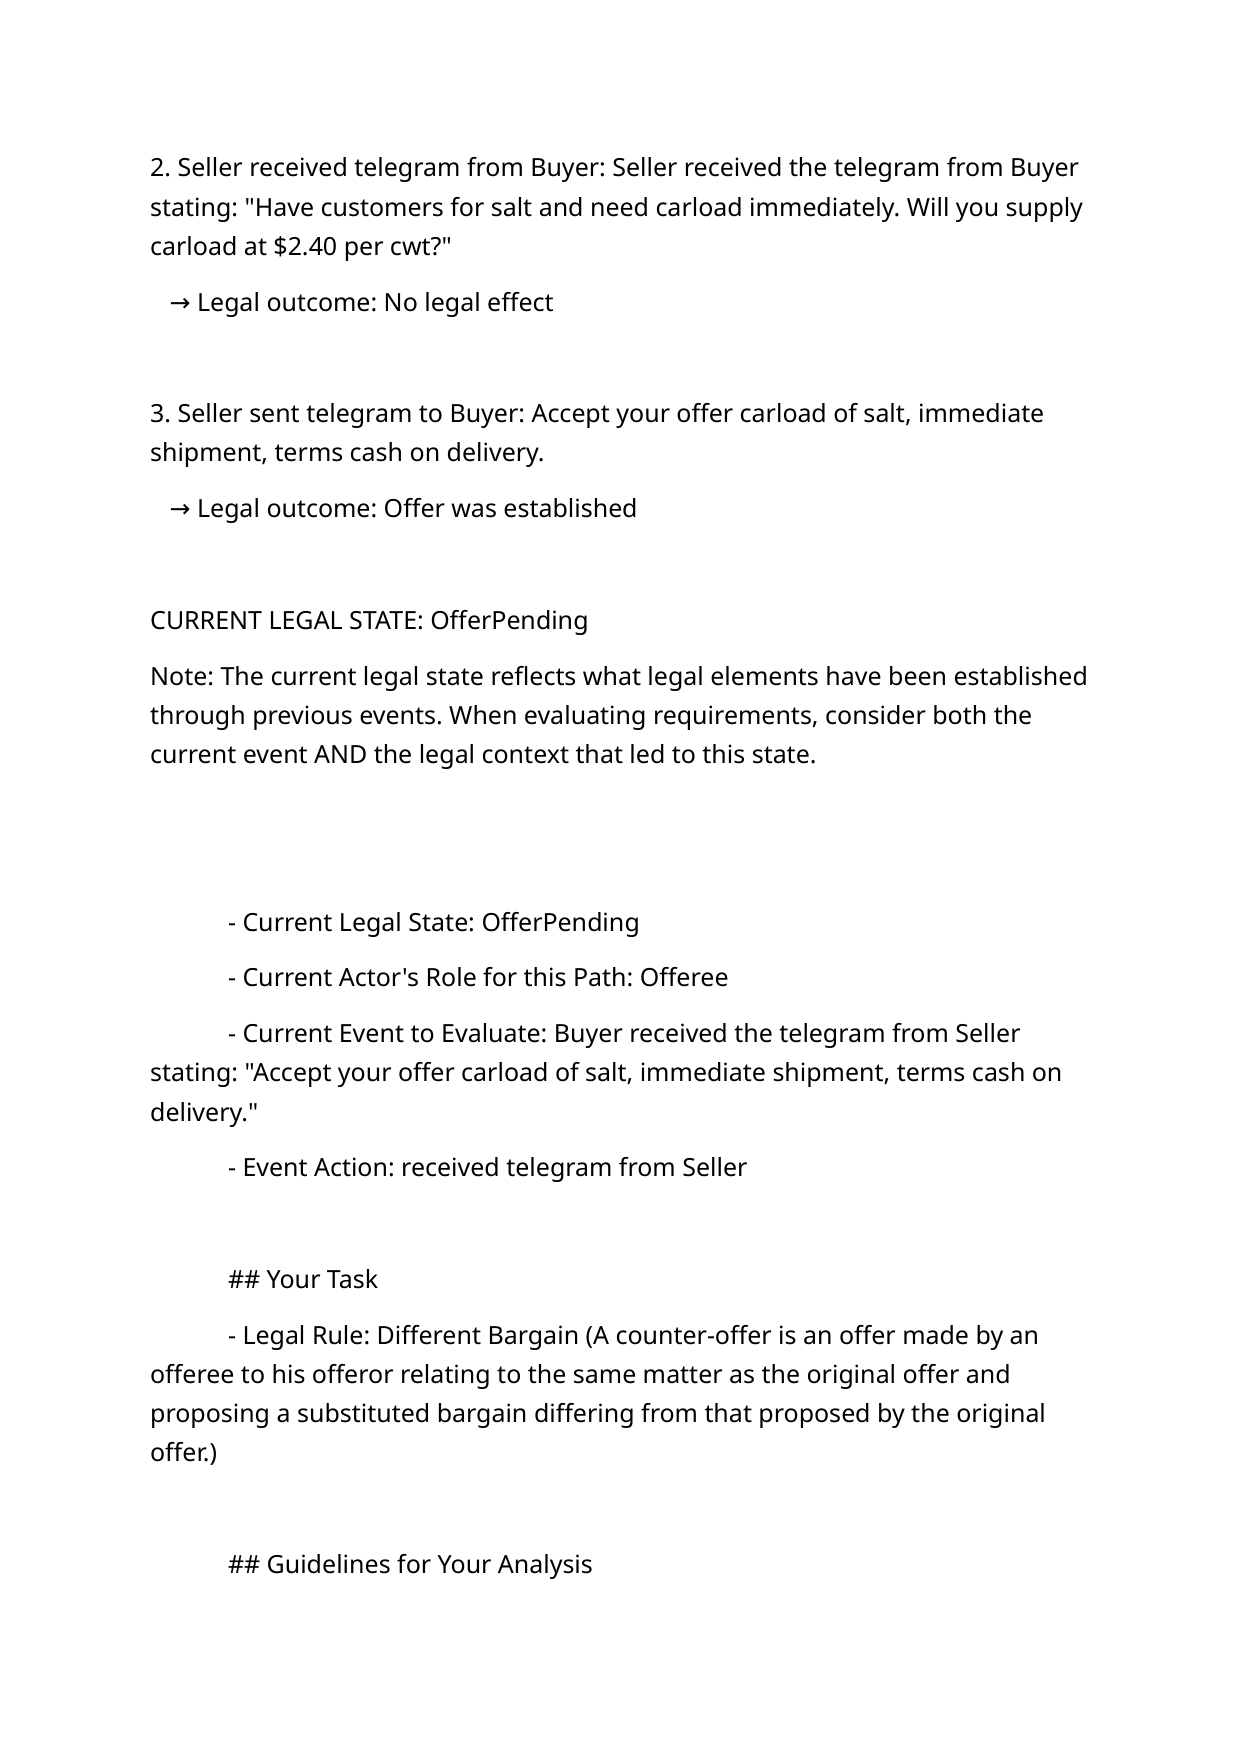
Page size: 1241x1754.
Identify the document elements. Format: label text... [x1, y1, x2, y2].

text - Current Legal State: OfferPending [150, 904, 1090, 938]
text ## Your Task [150, 1262, 1090, 1296]
text - Current Actor's Role for this Path: Offeree [150, 960, 1090, 994]
text → Legal outcome: Offer was established [150, 491, 1090, 525]
text - Event Action: received telegram from Seller [150, 1150, 1090, 1184]
text 3. Seller sent telegram to Buyer: Accept your offer carload of salt, immediate shipment, terms cash on delivery. [150, 396, 1090, 469]
text ## Guidelines for Your Analysis [150, 1547, 1090, 1581]
text - Legal Rule: Different Bargain (A counter-offer is an offer made by an offeree to his offeror relating to the same matter as the original offer and proposing a substituted bargain differing from that proposed by the original offer.) [150, 1317, 1090, 1469]
text 2. Seller received telegram from Buyer: Seller received the telegram from Buyer stating: "Have customers for salt and need carload immediately. Will you supply carload at $2.40 per cwt?" [150, 150, 1090, 262]
text CURRENT LEGAL STATE: OfferPending [150, 602, 1090, 637]
text Note: The current legal state reflects what legal elements have been established through previous events. When evaluating requirements, consider both the current event AND the legal context that led to this state. [150, 658, 1090, 771]
text - Current Event to Evaluate: Buyer received the telegram from Seller stating: "Accept your offer carload of salt, immediate shipment, terms cash on delivery." [150, 1016, 1090, 1128]
text → Legal outcome: No legal effect [150, 284, 1090, 318]
